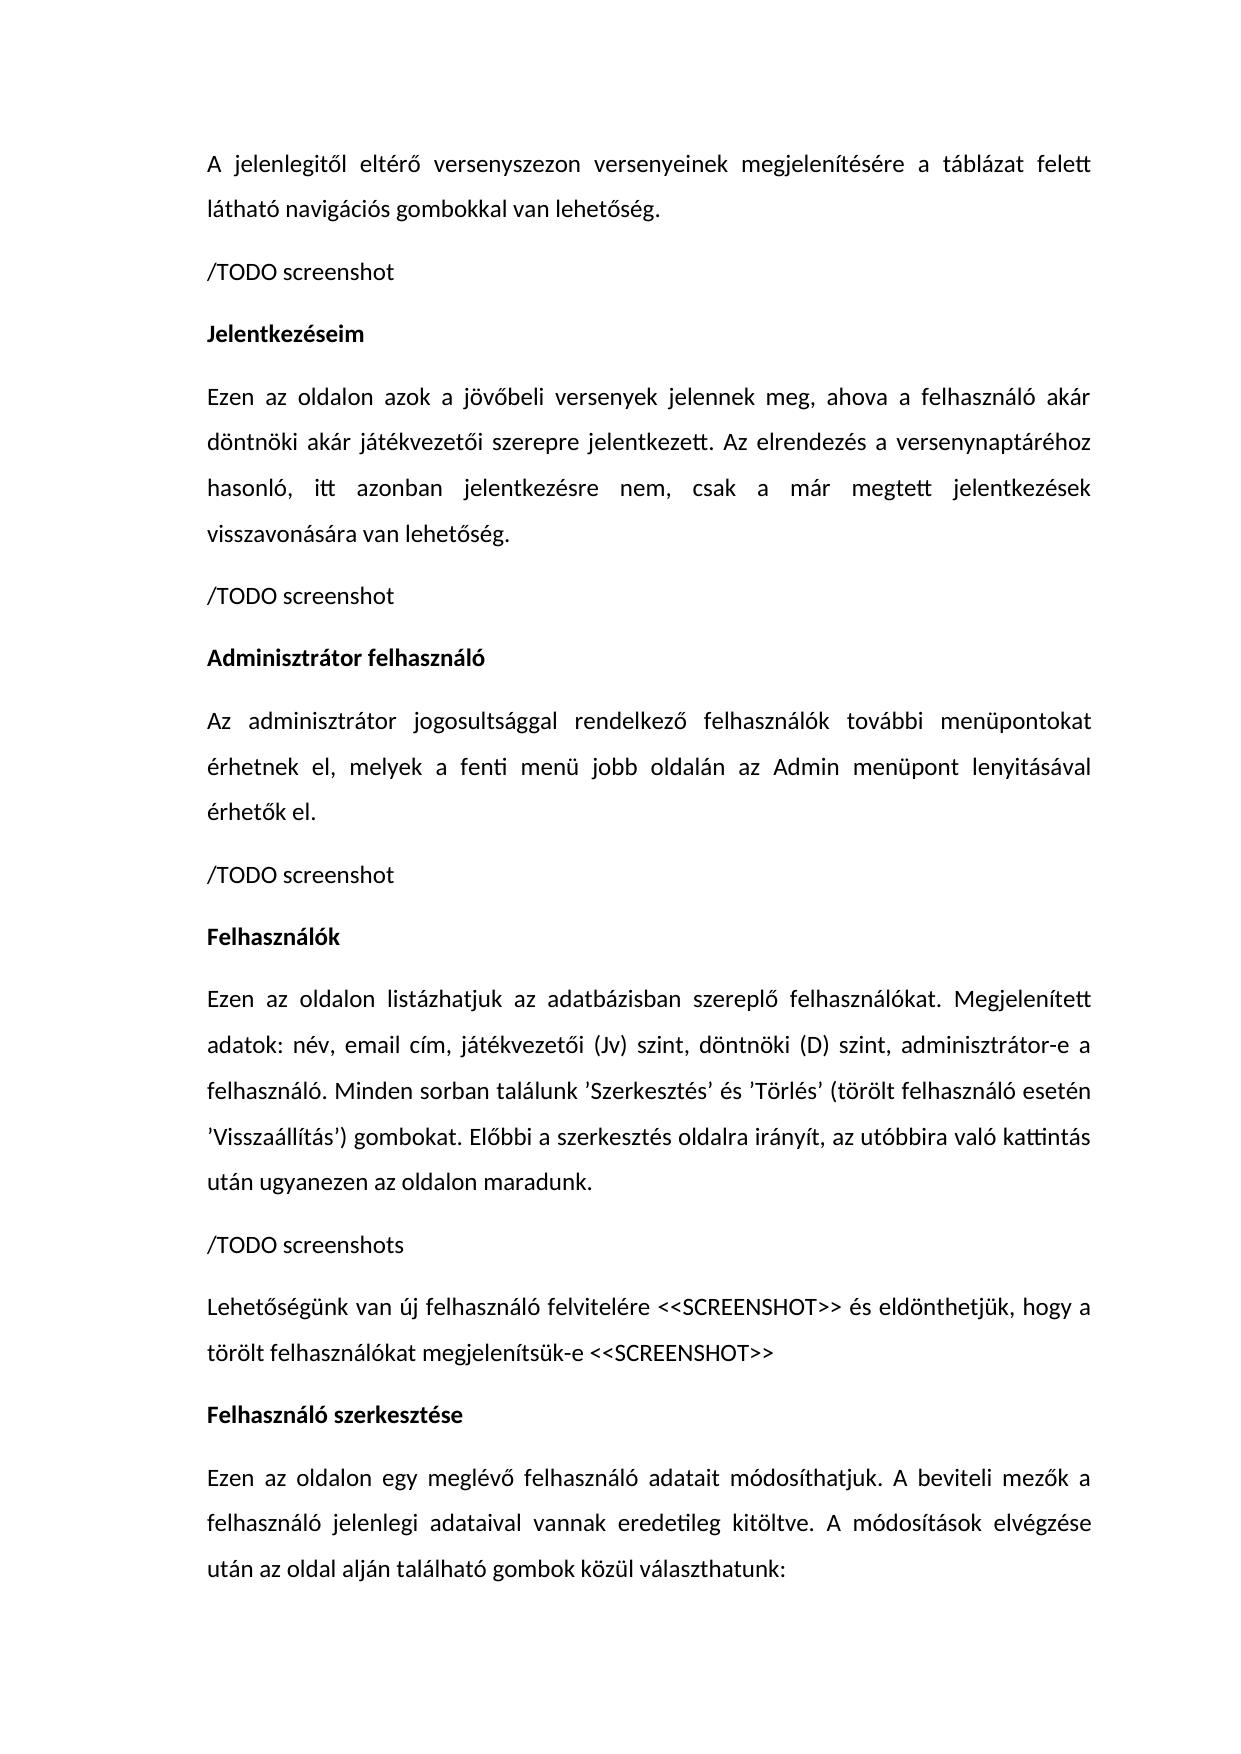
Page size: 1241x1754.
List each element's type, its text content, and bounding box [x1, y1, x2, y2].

text Lehetőségünk van új felhasználó felvitelére <<SCREENSHOT>> és eldönthetjük, hogy a törölt felhasználókat megjelenítsük-e <<SCREENSHOT>> [207, 1291, 1092, 1368]
text Ezen az oldalon azok a jövőbeli versenyek jelennek meg, ahova a felhasználó akár döntnöki akár játékvezetői szerepre jelentkezett. Az elrendezés a versenynaptáréhoz hasonló, itt azonban jelentkezésre nem, csak a már megtett jelentkezések visszavonására van lehetőség. [207, 381, 1092, 548]
text Felhasználók [207, 921, 1092, 952]
text /TODO screenshot [207, 580, 1092, 611]
text /TODO screenshot [207, 256, 1092, 286]
text Felhasználó szerkesztése [207, 1399, 1092, 1430]
text Ezen az oldalon egy meglévő felhasználó adatait módosíthatjuk. A beviteli mezők a felhasználó jelenlegi adataival vannak eredetileg kitöltve. A módosítások elvégzése után az oldal alján található gombok közül választhatunk: [207, 1462, 1092, 1584]
text Ezen az oldalon listázhatjuk az adatbázisban szereplő felhasználókat. Megjelenített adatok: név, email cím, játékvezetői (Jv) szint, döntnöki (D) szint, adminisztrátor-e a felhasználó. Minden sorban találunk ’Szerkesztés’ és ’Törlés’ (törölt felhasználó esetén ’Visszaállítás’) gombokat. Előbbi a szerkesztés oldalra irányít, az utóbbira való kattintás után ugyanezen az oldalon maradunk. [207, 984, 1092, 1197]
text /TODO screenshots [207, 1229, 1092, 1259]
text /TODO screenshot [207, 859, 1092, 889]
text Jelentkezéseim [207, 318, 1092, 349]
text A jelenlegitől eltérő versenyszezon versenyeinek megjelenítésére a táblázat felett látható navigációs gombokkal van lehetőség. [207, 148, 1092, 224]
text Az adminisztrátor jogosultsággal rendelkező felhasználók további menüpontokat érhetnek el, melyek a fenti menü jobb oldalán az Admin menüpont lenyitásával érhetők el. [207, 705, 1092, 827]
text Adminisztrátor felhasználó [207, 643, 1092, 673]
